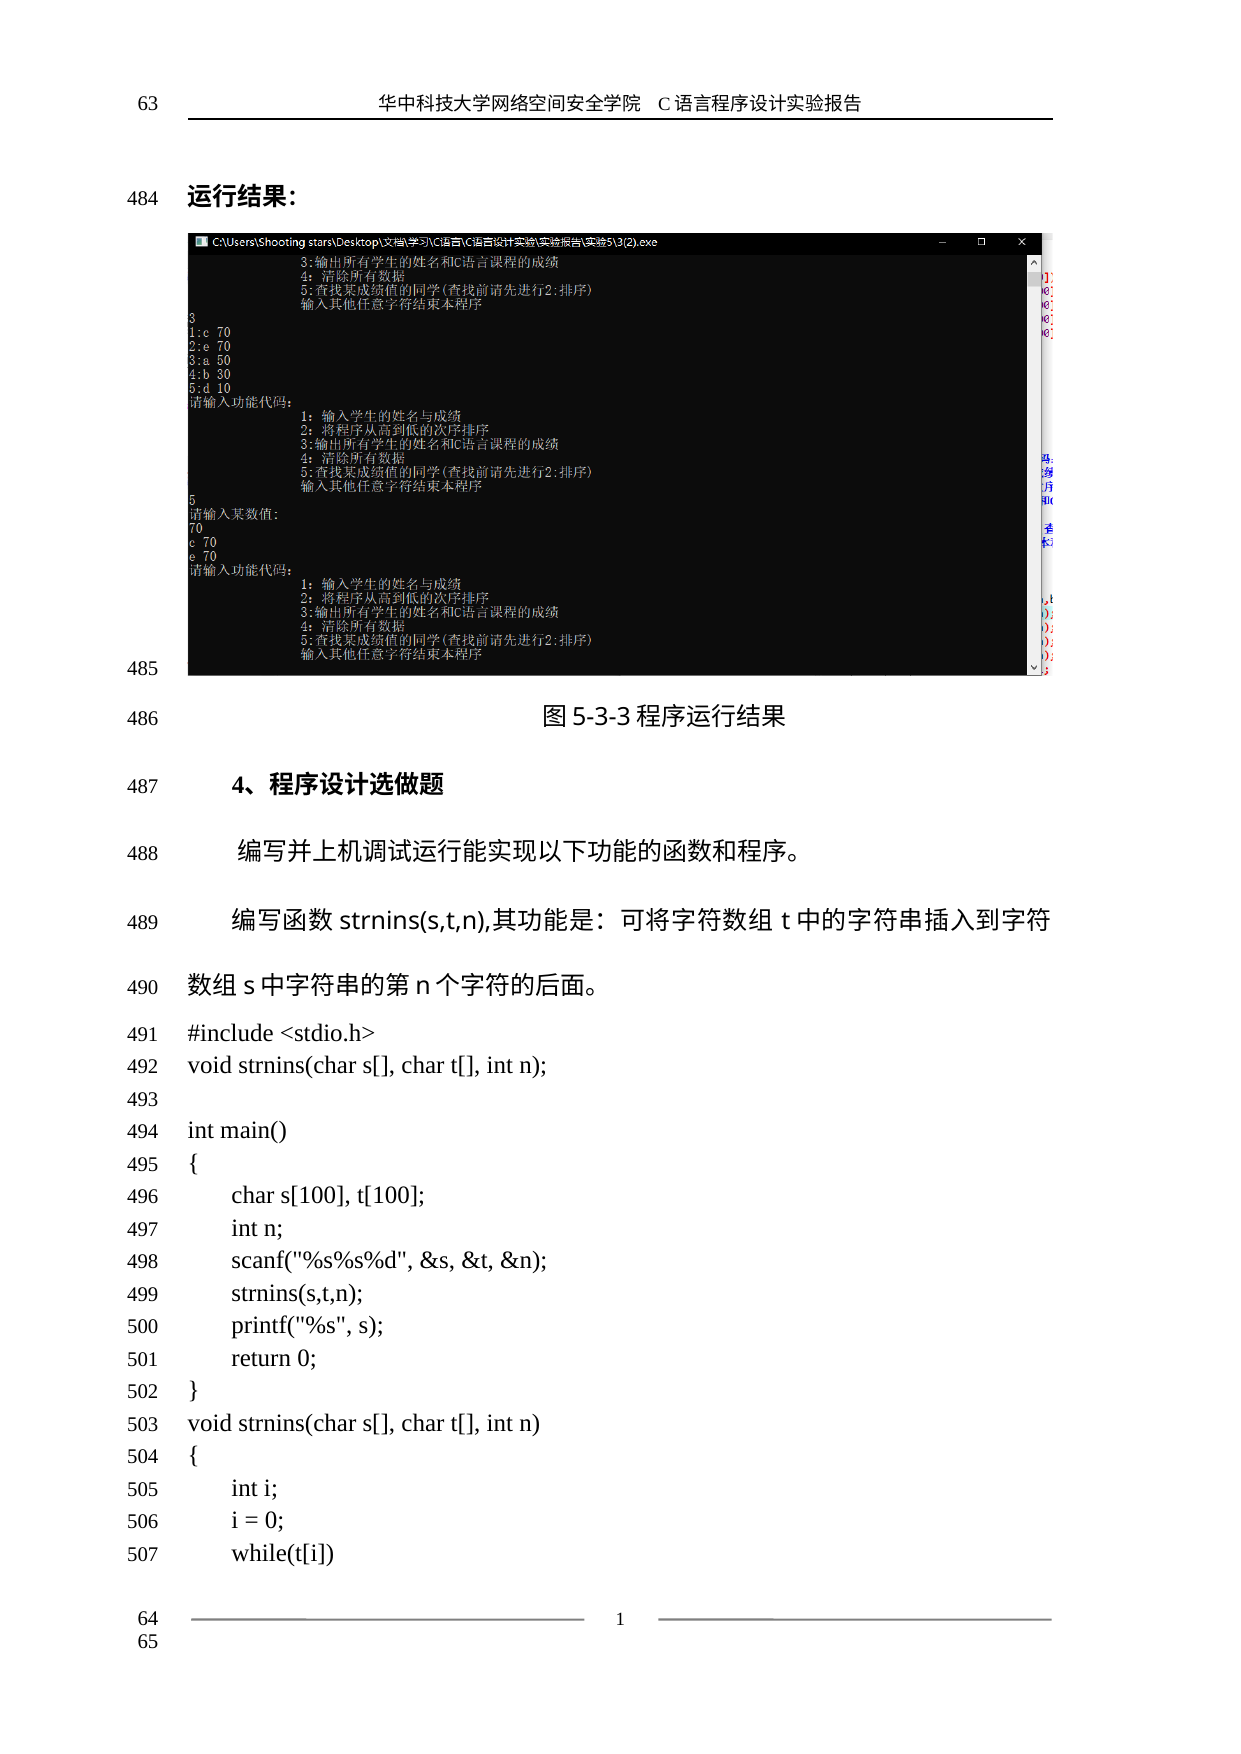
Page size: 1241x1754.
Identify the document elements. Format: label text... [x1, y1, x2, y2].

text { [187, 1146, 1053, 1178]
text 4、程序设计选做题 [187, 750, 1053, 815]
text } [187, 1373, 1053, 1406]
text int main() [187, 1113, 1053, 1146]
text void strnins(char s[], char t[], int n) [187, 1406, 1053, 1438]
text 运行结果： [187, 162, 1053, 227]
text strnins(s,t,n); [187, 1276, 1053, 1308]
text { [187, 1438, 1053, 1471]
text printf("%s", s); [187, 1308, 1053, 1341]
text 图5-3-3程序运行结果 [187, 676, 1053, 747]
text return 0; [187, 1341, 1053, 1373]
text scanf("%s%s%d", &s, &t, &n); [187, 1243, 1053, 1276]
text char s[100], t[100]; [187, 1178, 1053, 1211]
text int i; [187, 1471, 1053, 1503]
text while(t[i]) [187, 1536, 1053, 1568]
text int n; [187, 1211, 1053, 1243]
text i = 0; [187, 1503, 1053, 1536]
text 编写函数strnins(s,t,n),其功能是：可将字符数组 t中的字符串插入到字符数组 s中字符串的第n个字符的后面。 [187, 886, 1053, 1016]
picture [187, 233, 1053, 676]
text #include <stdio.h> [187, 1016, 1053, 1048]
text void strnins(char s[], char t[], int n); [187, 1048, 1053, 1081]
text 编写并上机调试运行能实现以下功能的函数和程序。 [187, 831, 1053, 868]
